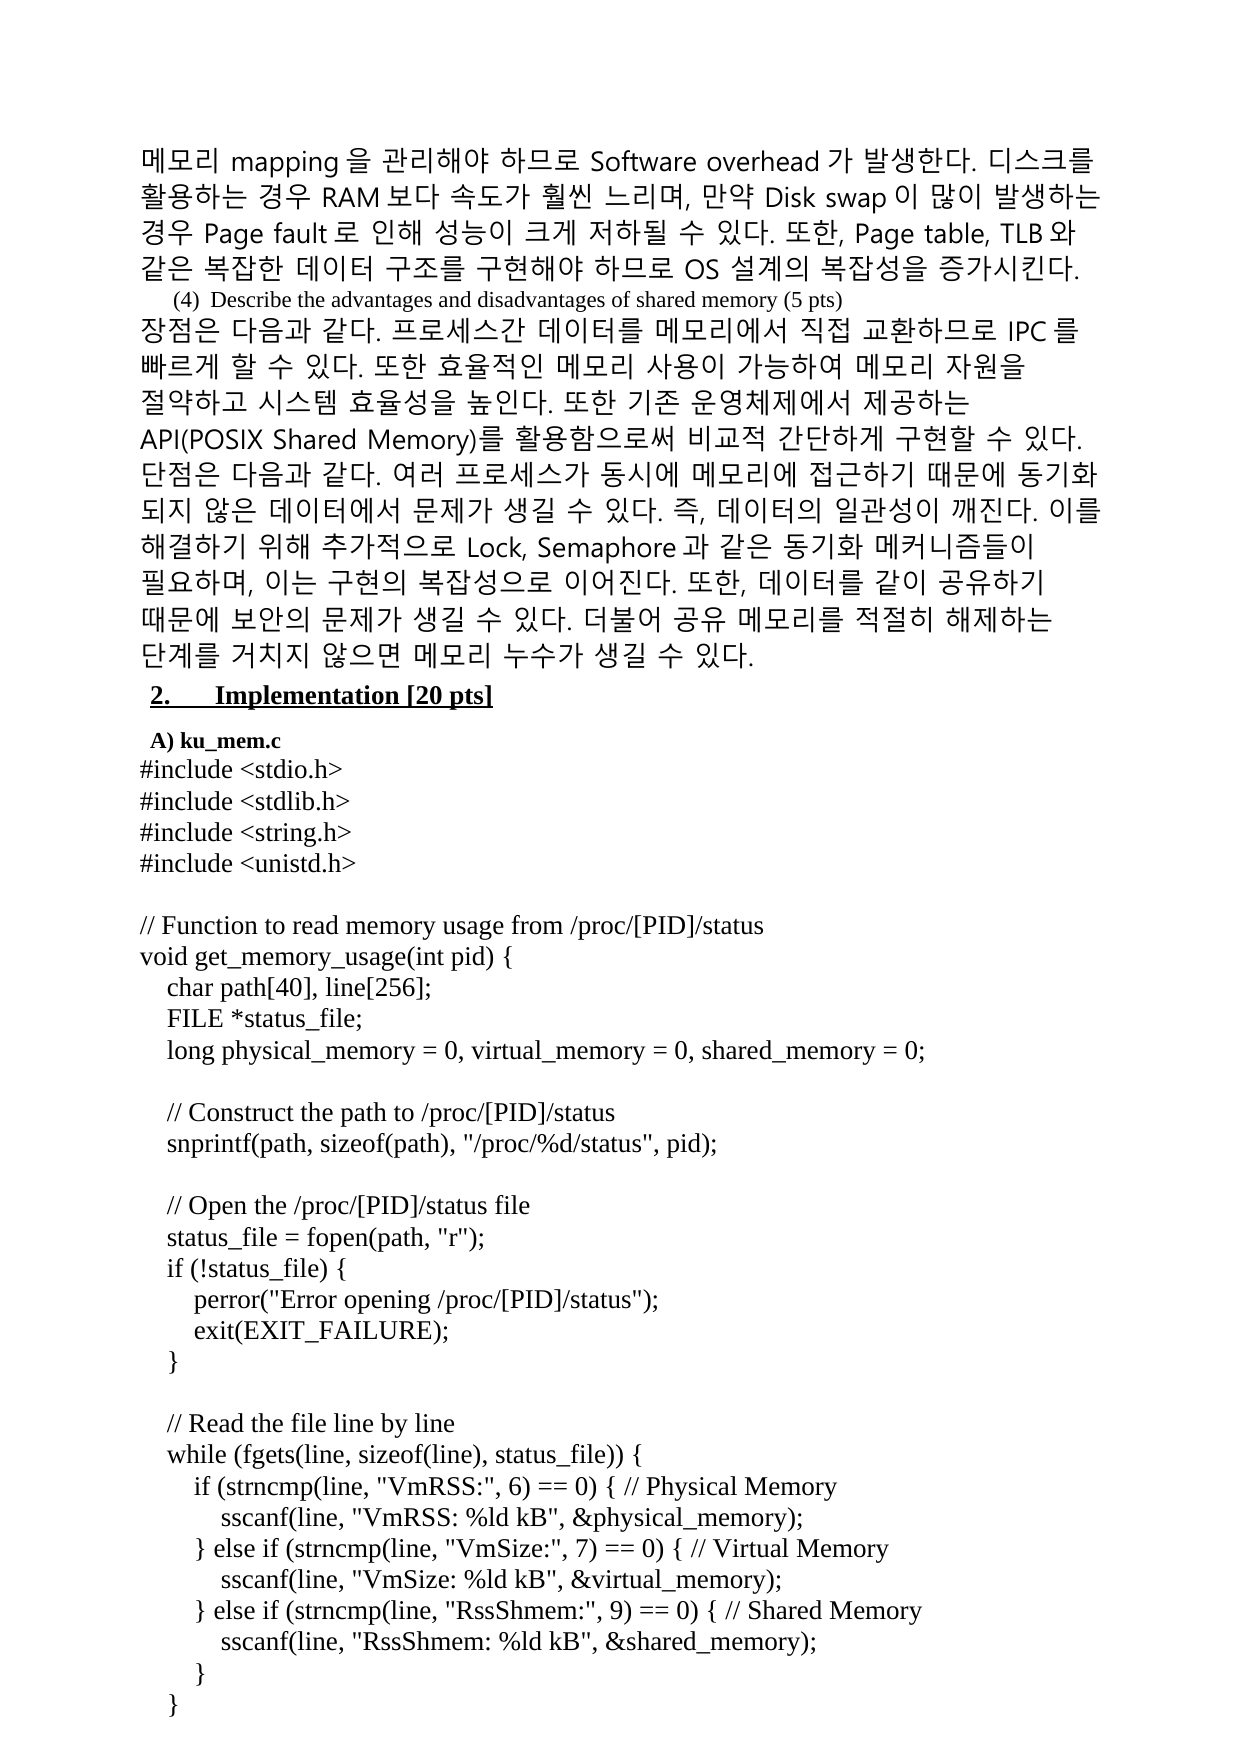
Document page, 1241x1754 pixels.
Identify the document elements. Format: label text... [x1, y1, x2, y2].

list Describe the advantages and disadvantages of shared memory (5 pts) [173, 286, 1103, 312]
text FILE *status_file; [139, 1003, 1103, 1034]
text if (strncmp(line, "VmRSS:", 6) == 0) { // Physical Memory [139, 1470, 1103, 1501]
text char path[40], line[256]; [139, 971, 1103, 1003]
text // Function to read memory usage from /proc/[PID]/status [139, 909, 1103, 940]
text } else if (strncmp(line, "VmSize:", 7) == 0) { // Virtual Memory [139, 1532, 1103, 1563]
text } [139, 1657, 1103, 1688]
text 장점은 다음과 같다. 프로세스간 데이터를 메모리에서 직접 교환하므로 IPC를 빠르게 할 수 있다. 또한 효율적인 메모리 사용이 가능하여 메모리 자원을 절약하고 시스템 효율성을 높인다. 또한 기존 운영체제에서 제공하는 API(POSIX Shared Memory)를 활용함으로써 비교적 간단하게 구현할 수 있다. 단점은 다음과 같다. 여러 프로세스가 동시에 메모리에 접근하기 때문에 동기화 되지 않은 데이터에서 문제가 생길 수 있다. 즉, 데이터의 일관성이 깨진다. 이를 해결하기 위해 추가적으로 Lock, Semaphore과 같은 동기화 메커니즘들이 필요하며, 이는 구현의 복잡성으로 이어진다. 또한, 데이터를 같이 공유하기 때문에 보안의 문제가 생길 수 있다. 더불어 공유 메모리를 적절히 해제하는 단계를 거치지 않으면 메모리 누수가 생길 수 있다. [139, 312, 1103, 673]
text sscanf(line, "RssShmem: %ld kB", &shared_memory); [139, 1626, 1103, 1657]
text void get_memory_usage(int pid) { [139, 940, 1103, 971]
text #include <stdio.h> [139, 753, 1103, 784]
text exit(EXIT_FAILURE); [139, 1314, 1103, 1345]
text snprintf(path, sizeof(path), "/proc/%d/status", pid); [139, 1127, 1103, 1158]
text } [139, 1688, 1103, 1719]
text sscanf(line, "VmRSS: %ld kB", &physical_memory); [139, 1501, 1103, 1532]
text perror("Error opening /proc/[PID]/status"); [139, 1283, 1103, 1314]
text while (fgets(line, sizeof(line), status_file)) { [139, 1439, 1103, 1470]
text } [139, 1345, 1103, 1376]
text if (!status_file) { [139, 1252, 1103, 1283]
text #include <string.h> [139, 816, 1103, 847]
text sscanf(line, "VmSize: %ld kB", &virtual_memory); [139, 1563, 1103, 1594]
subtitle ku_mem.c [150, 727, 1103, 753]
text #include <stdlib.h> [139, 784, 1103, 816]
text // Construct the path to /proc/[PID]/status [139, 1096, 1103, 1127]
text long physical_memory = 0, virtual_memory = 0, shared_memory = 0; [139, 1034, 1103, 1065]
text } else if (strncmp(line, "RssShmem:", 9) == 0) { // Shared Memory [139, 1594, 1103, 1626]
text // Read the file line by line [139, 1407, 1103, 1439]
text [139, 142, 1103, 286]
subtitle Implementation [20 pts] [150, 679, 1103, 710]
text status_file = fopen(path, "r"); [139, 1221, 1103, 1252]
text #include <unistd.h> [139, 847, 1103, 878]
text // Open the /proc/[PID]/status file [139, 1189, 1103, 1221]
